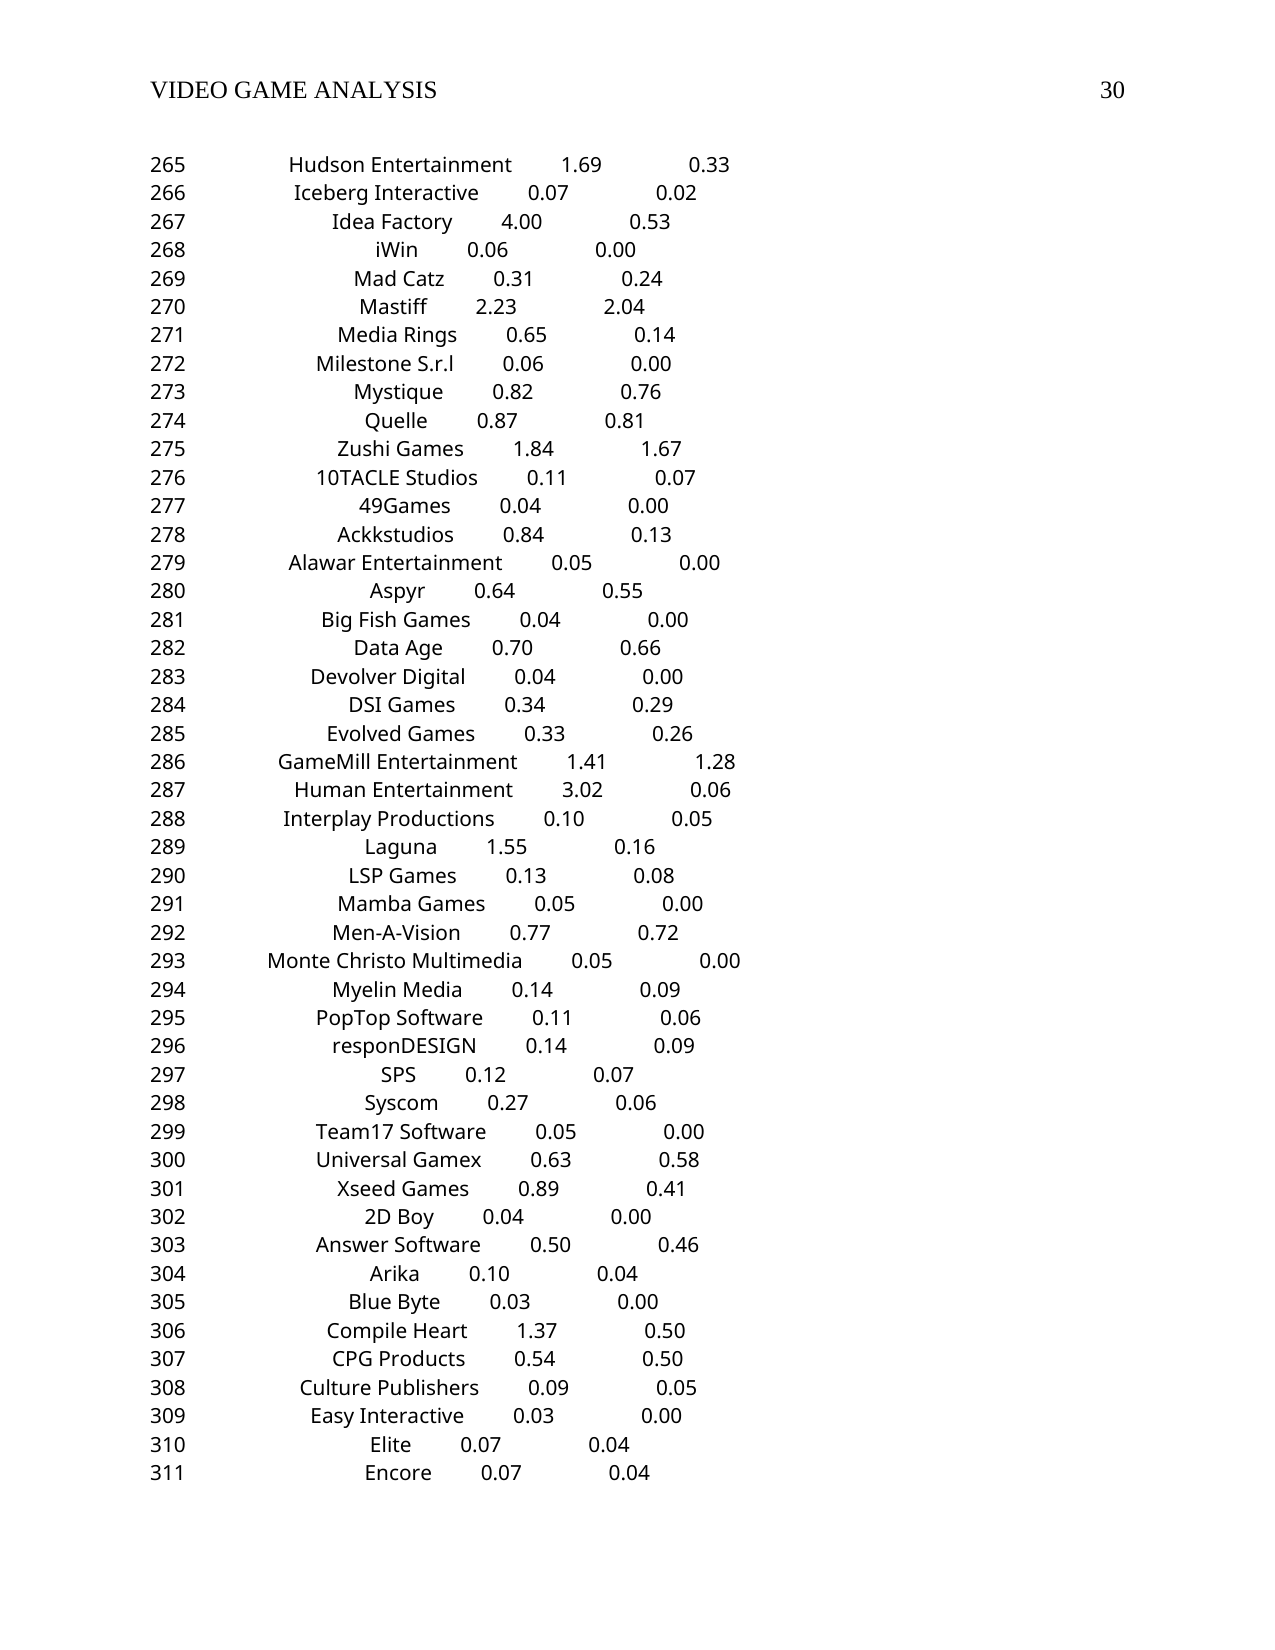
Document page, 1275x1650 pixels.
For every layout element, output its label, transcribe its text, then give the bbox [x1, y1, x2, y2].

text 302 2D Boy 0.04 0.00 [150, 1202, 1125, 1231]
text 285 Evolved Games 0.33 0.26 [150, 719, 1125, 747]
text 288 Interplay Productions 0.10 0.05 [150, 804, 1125, 832]
text 270 Mastiff 2.23 2.04 [150, 292, 1125, 321]
text 309 Easy Interactive 0.03 0.00 [150, 1401, 1125, 1430]
text 307 CPG Products 0.54 0.50 [150, 1344, 1125, 1373]
text 268 iWin 0.06 0.00 [150, 235, 1125, 264]
text 304 Arika 0.10 0.04 [150, 1259, 1125, 1287]
text 294 Myelin Media 0.14 0.09 [150, 975, 1125, 1003]
text 296 responDESIGN 0.14 0.09 [150, 1032, 1125, 1060]
text 310 Elite 0.07 0.04 [150, 1430, 1125, 1458]
text 271 Media Rings 0.65 0.14 [150, 321, 1125, 349]
text 293 Monte Christo Multimedia 0.05 0.00 [150, 946, 1125, 975]
text 297 SPS 0.12 0.07 [150, 1060, 1125, 1088]
text 269 Mad Catz 0.31 0.24 [150, 264, 1125, 292]
text 308 Culture Publishers 0.09 0.05 [150, 1373, 1125, 1401]
text 274 Quelle 0.87 0.81 [150, 406, 1125, 434]
text 284 DSI Games 0.34 0.29 [150, 690, 1125, 719]
text 278 Ackkstudios 0.84 0.13 [150, 520, 1125, 548]
text 275 Zushi Games 1.84 1.67 [150, 434, 1125, 463]
text 282 Data Age 0.70 0.66 [150, 633, 1125, 662]
text 267 Idea Factory 4.00 0.53 [150, 207, 1125, 235]
text 311 Encore 0.07 0.04 [150, 1458, 1125, 1487]
text 305 Blue Byte 0.03 0.00 [150, 1287, 1125, 1316]
text 277 49Games 0.04 0.00 [150, 491, 1125, 520]
text 290 LSP Games 0.13 0.08 [150, 861, 1125, 889]
text 266 Iceberg Interactive 0.07 0.02 [150, 178, 1125, 207]
text 265 Hudson Entertainment 1.69 0.33 [150, 150, 1125, 178]
text 289 Laguna 1.55 0.16 [150, 832, 1125, 861]
text 283 Devolver Digital 0.04 0.00 [150, 662, 1125, 690]
text 279 Alawar Entertainment 0.05 0.00 [150, 548, 1125, 577]
text 299 Team17 Software 0.05 0.00 [150, 1117, 1125, 1145]
text 300 Universal Gamex 0.63 0.58 [150, 1145, 1125, 1174]
text 291 Mamba Games 0.05 0.00 [150, 889, 1125, 918]
text 276 10TACLE Studios 0.11 0.07 [150, 463, 1125, 491]
text 306 Compile Heart 1.37 0.50 [150, 1316, 1125, 1344]
text 281 Big Fish Games 0.04 0.00 [150, 605, 1125, 633]
text 272 Milestone S.r.l 0.06 0.00 [150, 349, 1125, 377]
text 298 Syscom 0.27 0.06 [150, 1088, 1125, 1117]
text 295 PopTop Software 0.11 0.06 [150, 1003, 1125, 1032]
text 303 Answer Software 0.50 0.46 [150, 1231, 1125, 1259]
text 301 Xseed Games 0.89 0.41 [150, 1174, 1125, 1202]
text 280 Aspyr 0.64 0.55 [150, 577, 1125, 605]
text 292 Men-A-Vision 0.77 0.72 [150, 918, 1125, 946]
text 273 Mystique 0.82 0.76 [150, 377, 1125, 406]
text 287 Human Entertainment 3.02 0.06 [150, 776, 1125, 804]
text 286 GameMill Entertainment 1.41 1.28 [150, 747, 1125, 776]
